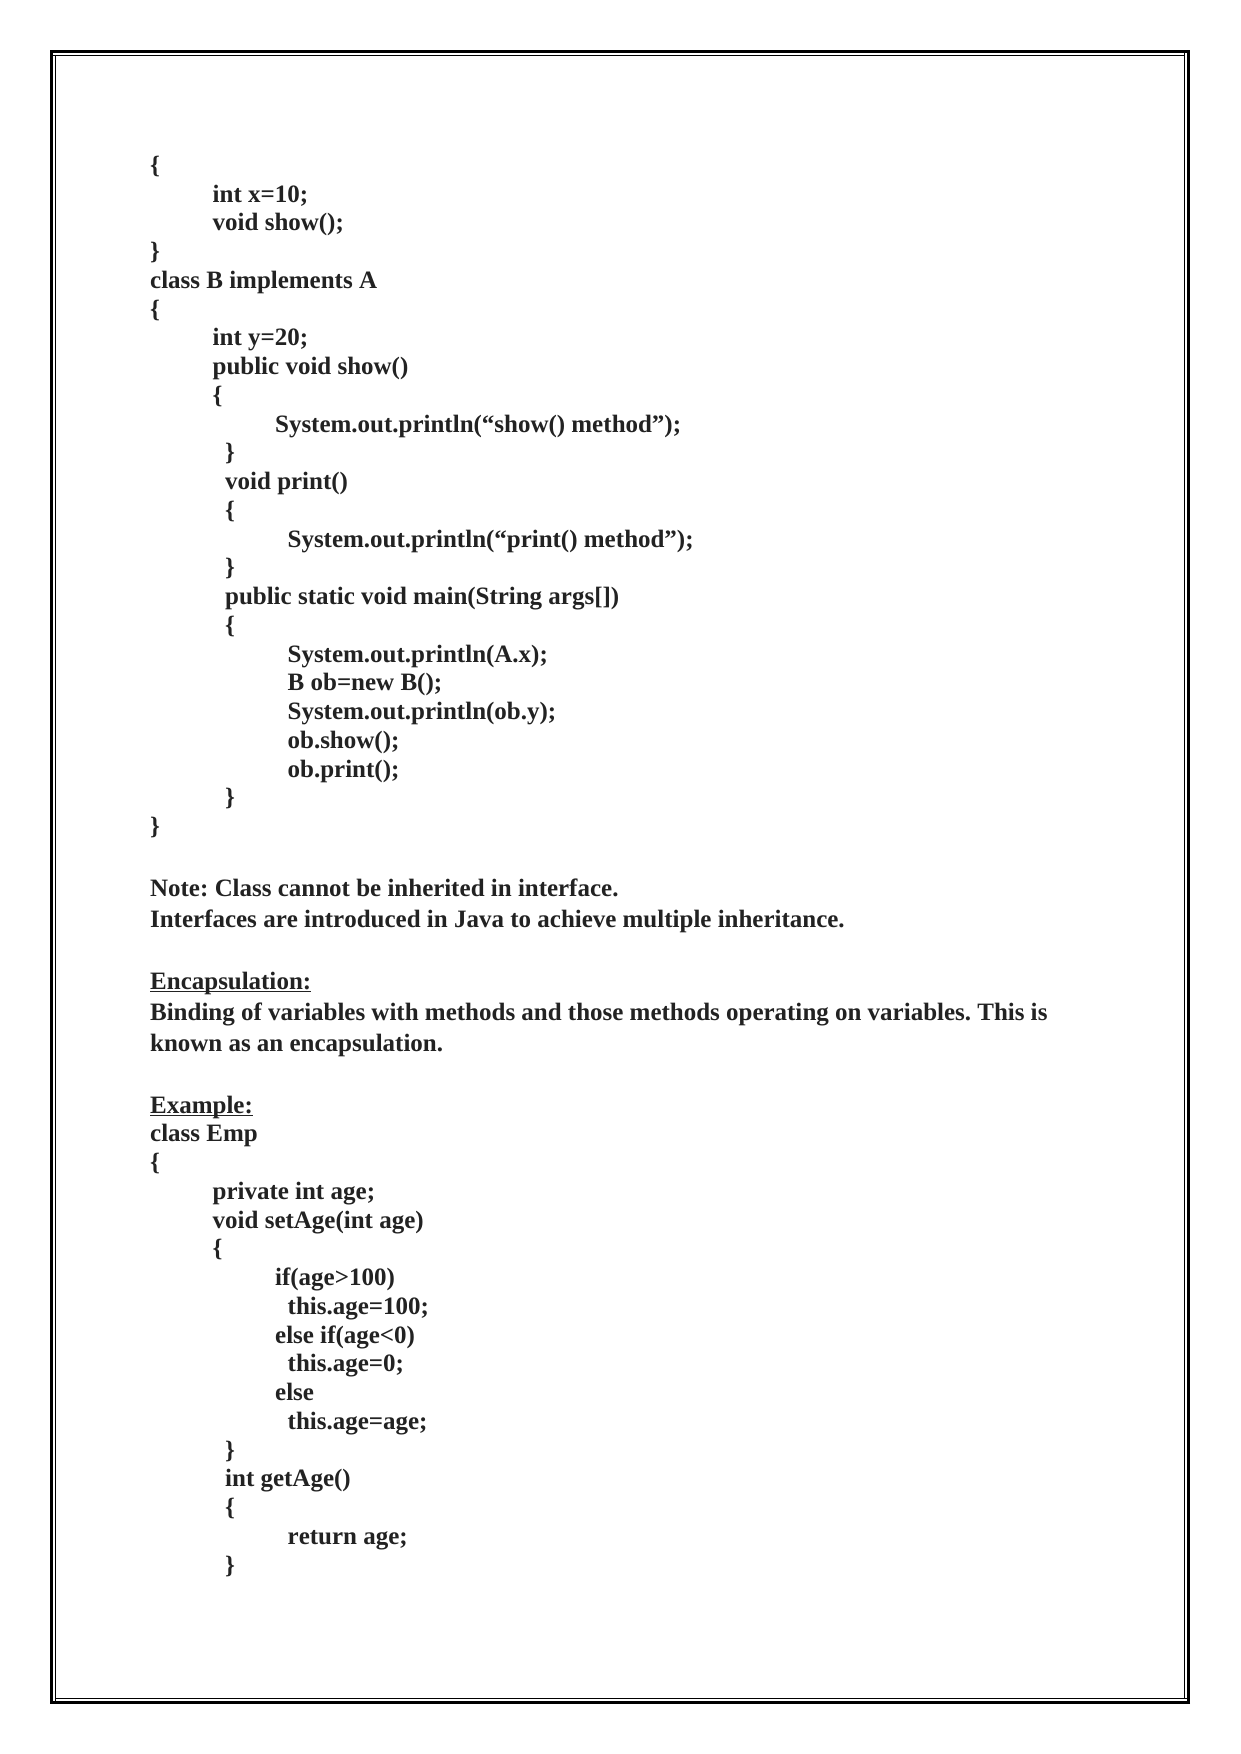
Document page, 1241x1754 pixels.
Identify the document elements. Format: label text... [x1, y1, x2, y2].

text else if(age<0) [150, 1320, 1090, 1348]
text { [150, 380, 1090, 409]
text System.out.println(ob.y); [150, 696, 1090, 725]
text void print() [150, 466, 1090, 495]
text this.age=100; [150, 1291, 1090, 1320]
text } [150, 236, 1090, 265]
text int y=20; [150, 322, 1090, 351]
text System.out.println(“show() method”); [150, 409, 1090, 437]
text Encapsulation: [150, 933, 1090, 995]
text Note: Class cannot be inherited in interface. [150, 840, 1090, 902]
text B ob=new B(); [150, 667, 1090, 696]
text { [150, 150, 1090, 179]
text this.age=age; [150, 1406, 1090, 1435]
text } [150, 811, 1090, 840]
text { [150, 294, 1090, 322]
text System.out.println(A.x); [150, 639, 1090, 667]
text { [150, 610, 1090, 639]
text else [150, 1377, 1090, 1406]
text if(age>100) [150, 1262, 1090, 1291]
text void show(); [150, 207, 1090, 236]
text { [150, 1492, 1090, 1521]
text class Emp [150, 1118, 1090, 1147]
text this.age=0; [150, 1348, 1090, 1377]
text public void show() [150, 351, 1090, 380]
text { [150, 1147, 1090, 1176]
text public static void main(String args[]) [150, 581, 1090, 610]
text int getAge() [150, 1463, 1090, 1492]
text } [150, 437, 1090, 466]
text Example: [150, 1057, 1090, 1118]
text System.out.println(“print() method”); [150, 524, 1090, 552]
text } [150, 552, 1090, 581]
text } [150, 1550, 1090, 1578]
text return age; [150, 1521, 1090, 1550]
text Interfaces are introduced in Java to achieve multiple inheritance. [150, 902, 1090, 933]
text private int age; [150, 1176, 1090, 1205]
text class B implements A [150, 265, 1090, 294]
text { [150, 1233, 1090, 1262]
text } [150, 782, 1090, 811]
text { [150, 495, 1090, 524]
text } [150, 1435, 1090, 1463]
text ob.show(); [150, 725, 1090, 754]
text Binding of variables with methods and those methods operating on variables. This is known as an encapsulation. [150, 995, 1090, 1057]
text void setAge(int age) [150, 1205, 1090, 1233]
text ob.print(); [150, 754, 1090, 782]
text int x=10; [150, 179, 1090, 207]
